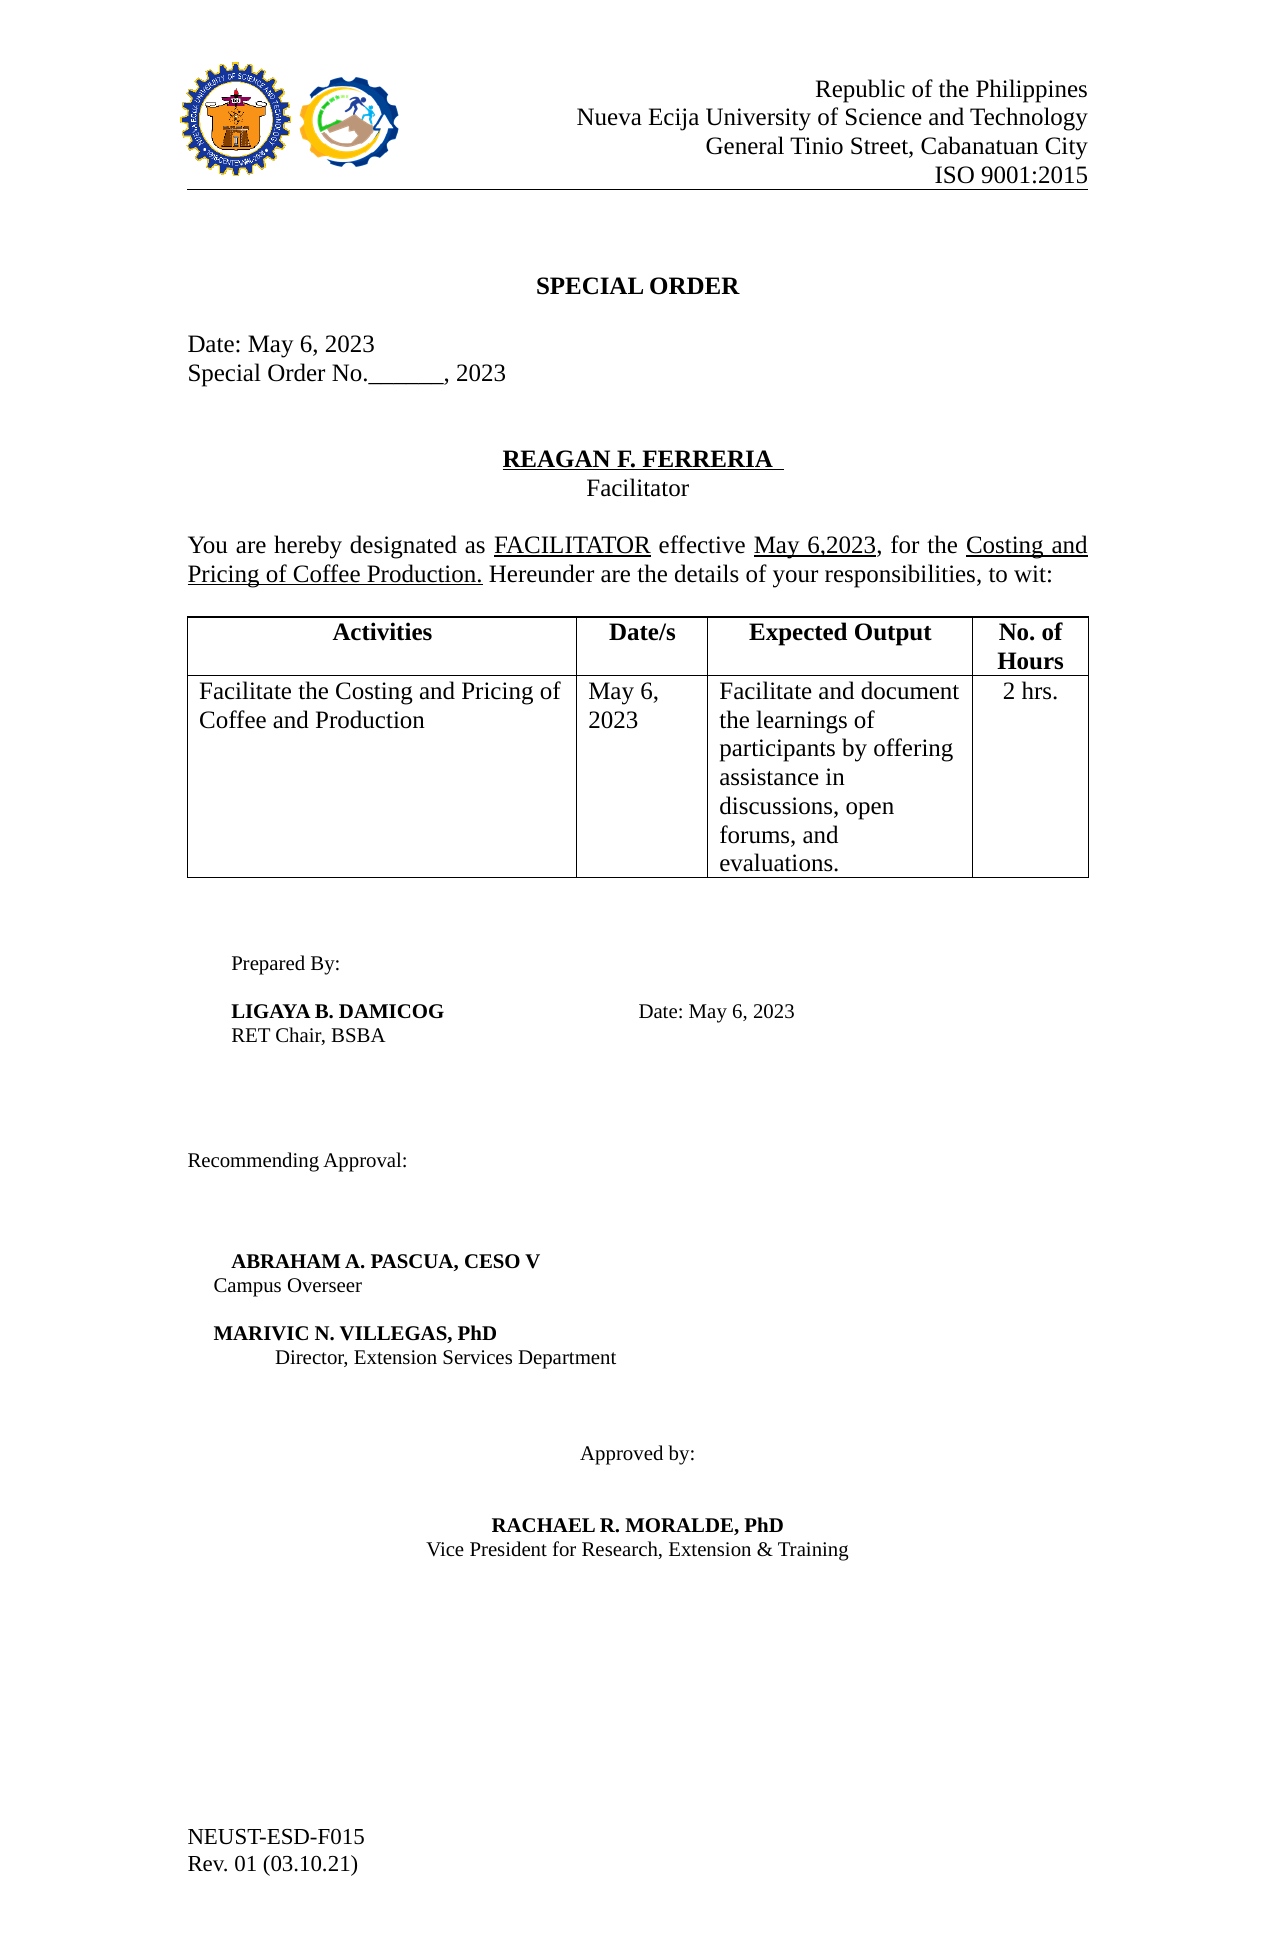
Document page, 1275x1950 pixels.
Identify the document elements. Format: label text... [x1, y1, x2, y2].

text MARIVIC N. VILLEGAS, PhD [187, 1321, 1088, 1345]
text Date: May 6, 2023 [187, 329, 1088, 358]
text Recommending Approval: [187, 1148, 1088, 1172]
text ABRAHAM A. PASCUA, CESO V [187, 1248, 1088, 1273]
text RACHAEL R. MORALDE, PhD [187, 1513, 1088, 1537]
text REAGAN F. FERRERIA [187, 444, 1088, 473]
text LIGAYA B. DAMICOG Date: May 6, 2023 [187, 998, 1088, 1023]
text Director, Extension Services Department [187, 1345, 1088, 1369]
text Special Order No.______, 2023 [187, 358, 1088, 386]
text RET Chair, BSBA [187, 1023, 1088, 1047]
text Prepared By: [187, 950, 1088, 974]
table_cell May 6, 2023 [577, 676, 707, 877]
text Facilitator [187, 473, 1088, 501]
text Approved by: [187, 1441, 1088, 1465]
table_header No. of Hours [973, 618, 1088, 675]
text You are hereby designated as FACILITATOR effective May 6,2023, for the Costing and Pricing of Coffee Production. Hereunder are the details of your responsibilities, to wit: [187, 530, 1088, 588]
text Campus Overseer [187, 1273, 1088, 1297]
table_header Expected Output [708, 618, 972, 675]
table_header Date/s [577, 618, 707, 675]
table_cell 2 hrs. [973, 676, 1088, 877]
table_header Activities [188, 618, 576, 675]
text SPECIAL ORDER [187, 271, 1088, 300]
table_cell Facilitate and document the learnings of participants by offering assistance in discussions, open forums, and evaluations. [708, 676, 972, 877]
text Vice President for Research, Extension & Training [187, 1537, 1088, 1561]
picture [180, 62, 405, 176]
table_cell Facilitate the Costing and Pricing of Coffee and Production [188, 676, 576, 877]
